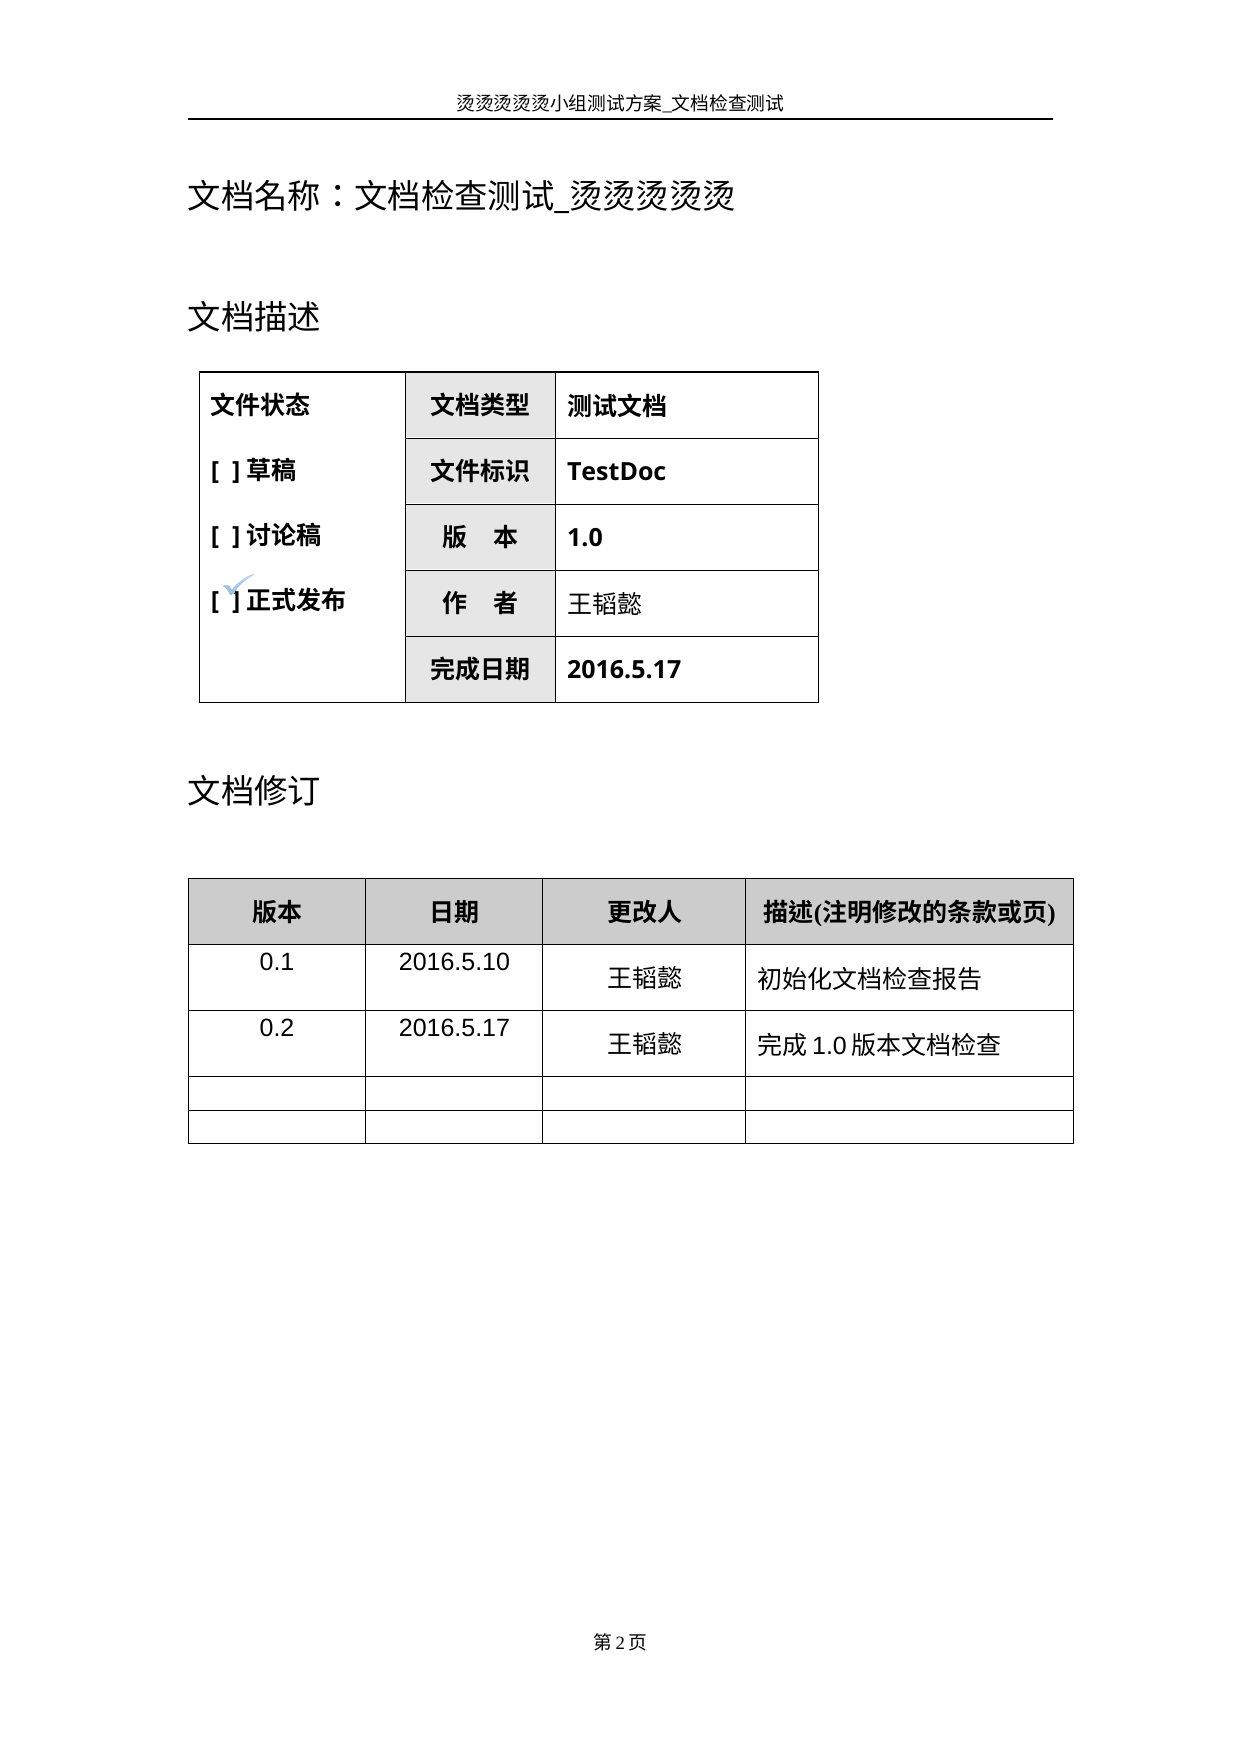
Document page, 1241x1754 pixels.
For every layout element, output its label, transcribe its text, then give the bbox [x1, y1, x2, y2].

table_cell 完成1.0版本文档检查 [746, 1011, 1073, 1076]
text 文档名称：文档检查测试_烫烫烫烫烫 [187, 162, 1053, 227]
table_cell 王韬懿 [543, 1011, 745, 1076]
table_cell [366, 1111, 542, 1143]
table_cell 作 者 [406, 571, 555, 636]
table_cell [543, 1077, 745, 1110]
table_cell [746, 1111, 1073, 1143]
table_cell TestDoc [556, 439, 818, 503]
table_header 文档类型 [406, 373, 555, 437]
table_header 版本 [189, 879, 365, 944]
table_cell 2016.5.17 [366, 1011, 542, 1076]
table_header 日期 [366, 879, 542, 944]
table_header 测试文档 [556, 373, 818, 437]
text 文档描述 [187, 282, 1053, 347]
table_cell 文件标识 [406, 439, 555, 503]
table_cell 完成日期 [406, 637, 555, 702]
table_cell [189, 1111, 365, 1143]
table_cell 0.2 [189, 1011, 365, 1076]
table_cell [366, 1077, 542, 1110]
table_cell 2016.5.17 [556, 637, 818, 702]
table_cell 2016.5.10 [366, 945, 542, 1010]
table_header 更改人 [543, 879, 745, 944]
table_cell 王韬懿 [556, 571, 818, 636]
text 文档修订 [187, 758, 1053, 823]
table_cell [189, 1077, 365, 1110]
table_cell 0.1 [189, 945, 365, 1010]
table_cell [746, 1077, 1073, 1110]
table_cell 王韬懿 [543, 945, 745, 1010]
table_header 文件状态 [ ] 草稿 [ ] 讨论稿 [ ] 正式发布 [200, 373, 405, 702]
table_cell 初始化文档检查报告 [746, 945, 1073, 1010]
table_cell [543, 1111, 745, 1143]
table_cell 1.0 [556, 505, 818, 569]
table_cell 版 本 [406, 505, 555, 569]
table_header 描述(注明修改的条款或页) [746, 879, 1073, 944]
